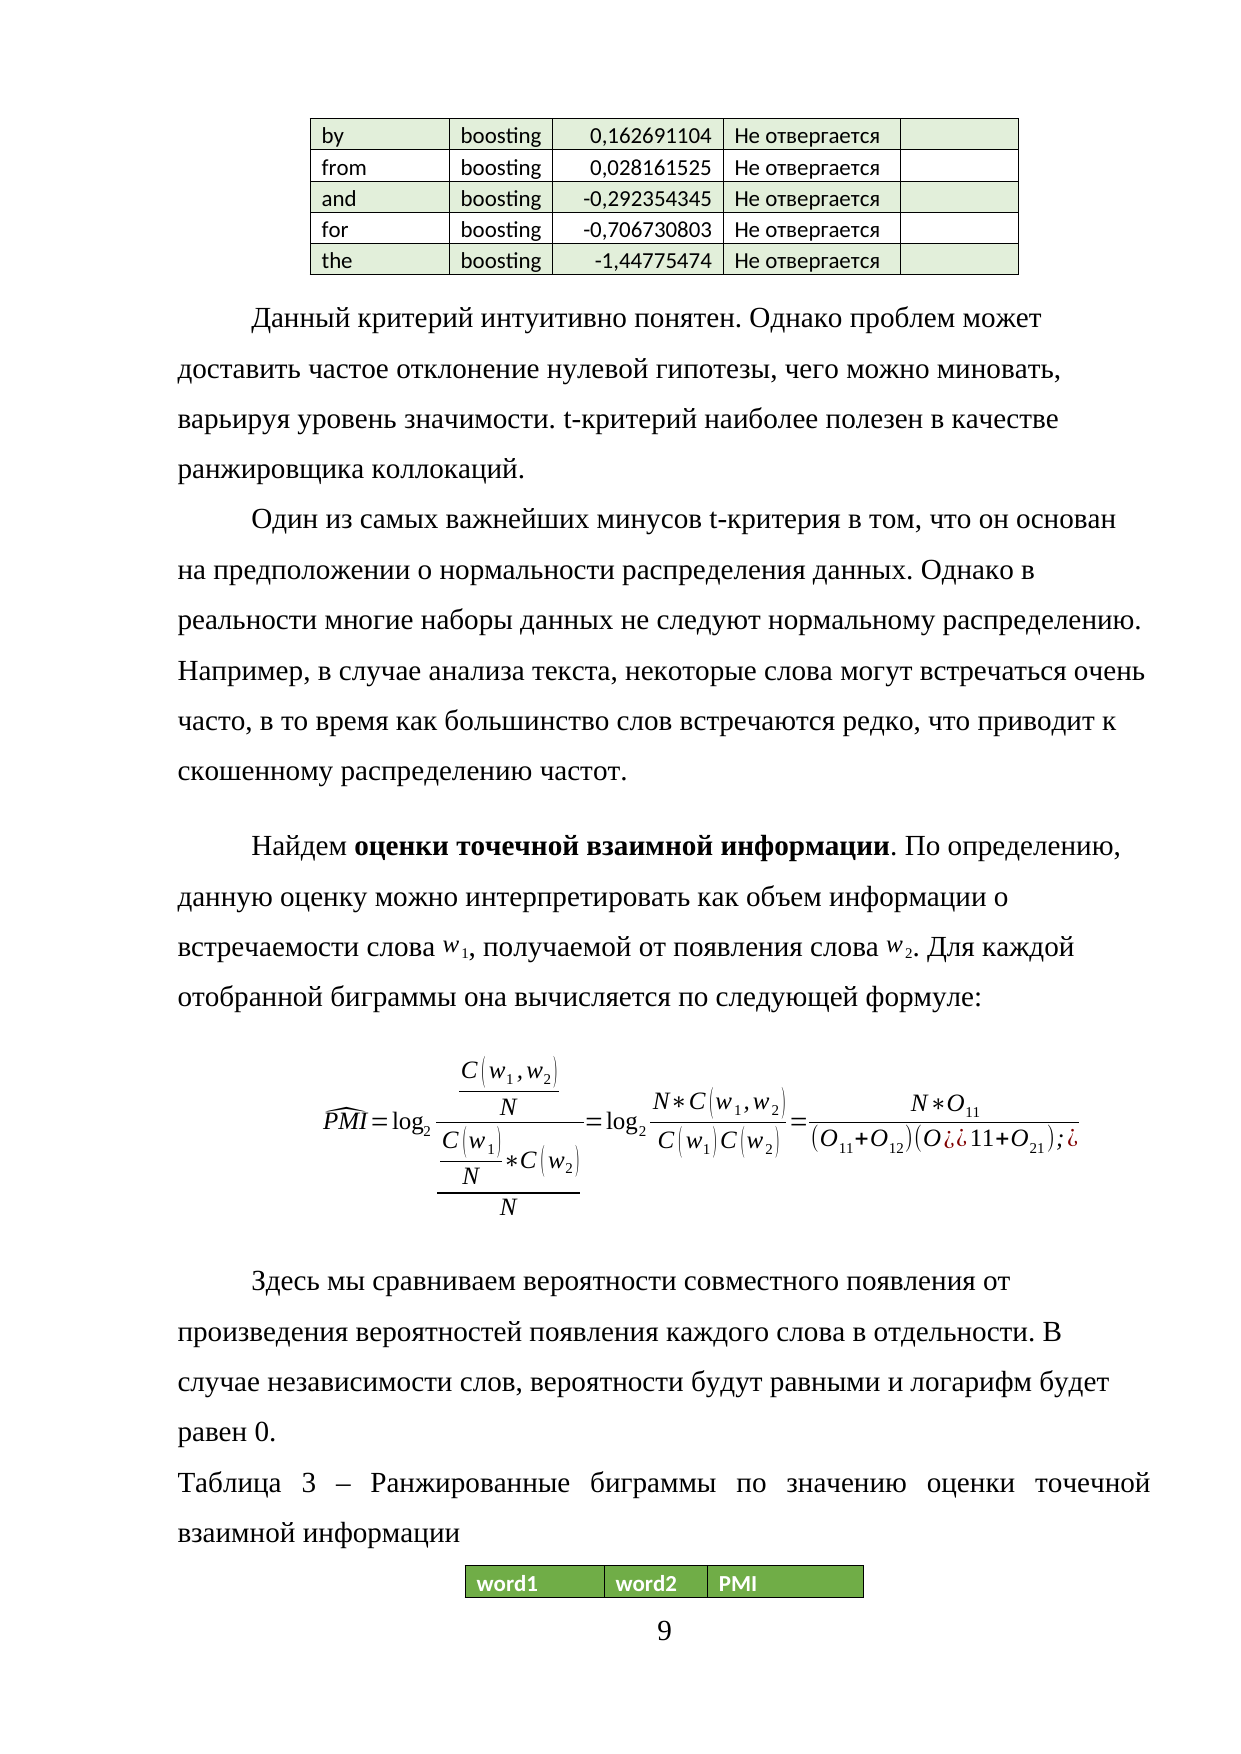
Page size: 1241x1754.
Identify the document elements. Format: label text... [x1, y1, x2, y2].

table_cell 0,162691104 [553, 119, 723, 149]
text Таблица 3 – Ранжированные биграммы по значению оценки точечной взаимной информации [177, 1465, 1152, 1549]
table_cell boosting [450, 213, 552, 243]
table_cell [901, 244, 1018, 274]
table_header word2 [605, 1566, 707, 1597]
table_cell Не отвергается [724, 119, 900, 149]
table_cell [901, 119, 1018, 149]
table_cell the [311, 244, 449, 274]
text Здесь мы сравниваем вероятности совместного появления от произведения вероятностей появления каждого слова в отдельности. В случае независимости слов, вероятности будут равными и логарифм будет равен 0. [177, 1263, 1152, 1448]
table_cell boosting [450, 119, 552, 149]
table_cell Не отвергается [724, 244, 900, 274]
table_cell Не отвергается [724, 213, 900, 243]
table_cell boosting [450, 182, 552, 212]
table_cell and [311, 182, 449, 212]
table_cell -1,44775474 [553, 244, 723, 274]
table_header word1 [466, 1566, 604, 1597]
table_cell from [311, 150, 449, 181]
table_cell 0,028161525 [553, 150, 723, 181]
table_cell by [311, 119, 449, 149]
table_cell [901, 150, 1018, 181]
table_cell -0,706730803 [553, 213, 723, 243]
table_cell boosting [450, 150, 552, 181]
table_cell Не отвергается [724, 150, 900, 181]
table_cell [901, 213, 1018, 243]
table_cell [901, 182, 1018, 212]
text Найдем оценки точечной взаимной информации. По определению, данную оценку можно интерпретировать как объем информации о встречаемости слова , получаемой от появления слова . Для каждой отобранной биграммы она вычисляется по следующей формуле: [177, 828, 1152, 1013]
text Один из самых важнейших минусов t-критерия в том, что он основан на предположении о нормальности распределения данных. Однако в реальности многие наборы данных не следуют нормальному распределению. Например, в случае анализа текста, некоторые слова могут встречаться очень часто, в то время как большинство слов встречаются редко, что приводит к скошенному распределению частот. [177, 502, 1152, 787]
text Данный критерий интуитивно понятен. Однако проблем может доставить частое отклонение нулевой гипотезы, чего можно миновать, варьируя уровень значимости. t-критерий наиболее полезен в качестве ранжировщика коллокаций. [177, 300, 1152, 485]
table_cell for [311, 213, 449, 243]
table_header PMI [708, 1566, 863, 1597]
table_cell Не отвергается [724, 182, 900, 212]
table_cell -0,292354345 [553, 182, 723, 212]
table_cell boosting [450, 244, 552, 274]
